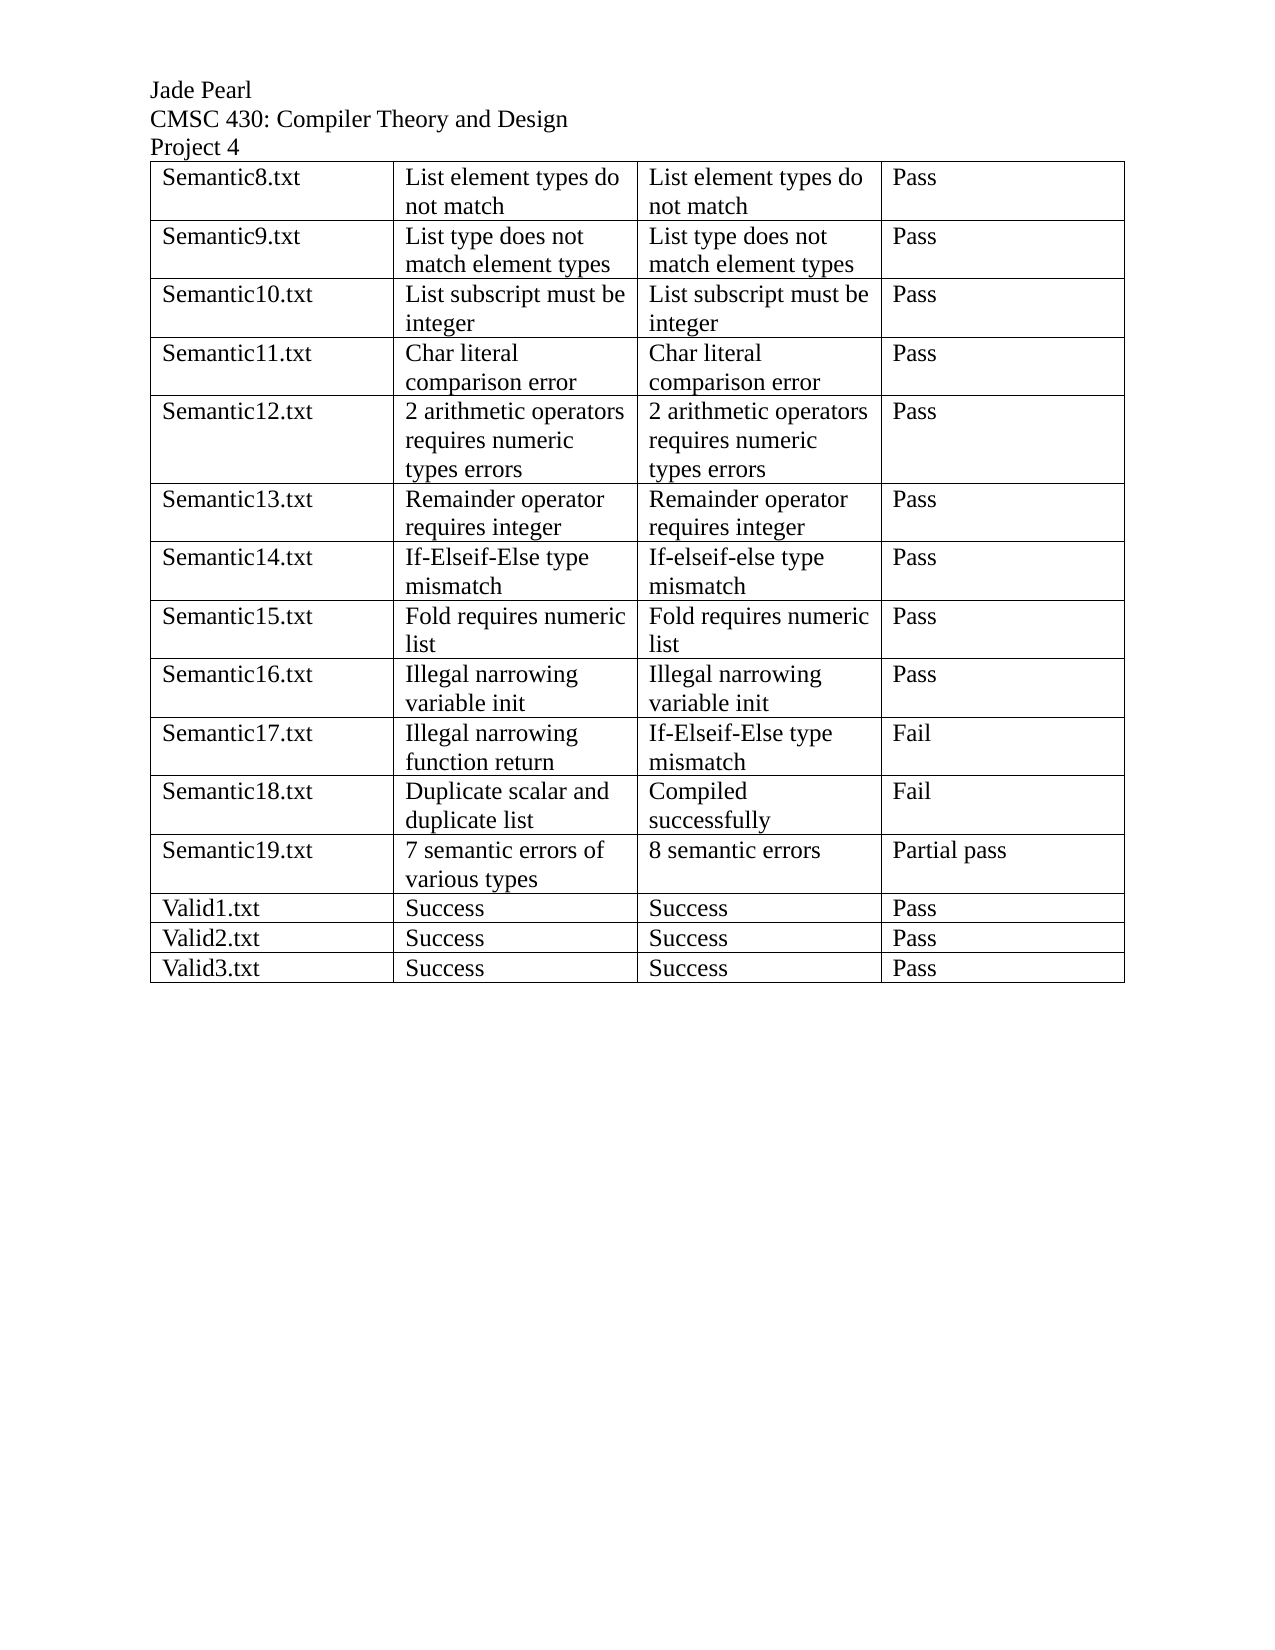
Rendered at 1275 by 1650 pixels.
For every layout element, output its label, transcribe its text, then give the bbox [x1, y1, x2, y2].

table_cell Semantic14.txt [151, 542, 393, 600]
table_cell Fold requires numeric list [394, 601, 637, 658]
table_cell Pass [882, 279, 1124, 337]
table_cell Remainder operator requires integer [638, 484, 881, 541]
table_cell List subscript must be integer [394, 279, 637, 337]
table_cell Semantic19.txt [151, 835, 393, 892]
table_cell Fail [882, 718, 1124, 775]
table_cell List subscript must be integer [638, 279, 881, 337]
table_cell List element types do not match [394, 162, 637, 220]
table_cell Valid3.txt [151, 953, 393, 982]
table_cell If-Elseif-Else type mismatch [394, 542, 637, 600]
table_cell Semantic9.txt [151, 221, 393, 278]
table_cell Semantic17.txt [151, 718, 393, 775]
table_cell Semantic18.txt [151, 776, 393, 834]
table_cell Pass [882, 338, 1124, 395]
table_cell Semantic13.txt [151, 484, 393, 541]
table_cell 8 semantic errors [638, 835, 881, 892]
table_cell Semantic11.txt [151, 338, 393, 395]
table_cell Success [394, 894, 637, 922]
table_cell List type does not match element types [638, 221, 881, 278]
table_cell Partial pass [882, 835, 1124, 892]
table_cell Success [638, 894, 881, 922]
table_cell 2 arithmetic operators requires numeric types errors [394, 396, 637, 483]
table_cell Compiled successfully [638, 776, 881, 834]
table_cell Duplicate scalar and duplicate list [394, 776, 637, 834]
table_cell Pass [882, 162, 1124, 220]
table_cell Semantic15.txt [151, 601, 393, 658]
table_cell Fail [882, 776, 1124, 834]
table_cell Semantic12.txt [151, 396, 393, 483]
table_cell Illegal narrowing function return [394, 718, 637, 775]
table_cell Semantic10.txt [151, 279, 393, 337]
table_cell Semantic16.txt [151, 659, 393, 717]
table_cell Success [394, 953, 637, 982]
table_cell 2 arithmetic operators requires numeric types errors [638, 396, 881, 483]
table_cell 7 semantic errors of various types [394, 835, 637, 892]
table_cell Semantic8.txt [151, 162, 393, 220]
table_cell Char literal comparison error [638, 338, 881, 395]
table_cell Pass [882, 894, 1124, 922]
table_cell Illegal narrowing variable init [394, 659, 637, 717]
table_cell Pass [882, 659, 1124, 717]
table_cell Success [638, 953, 881, 982]
table_cell Valid2.txt [151, 923, 393, 952]
table_cell Pass [882, 396, 1124, 483]
table_cell Pass [882, 601, 1124, 658]
table_cell Success [638, 923, 881, 952]
table_cell If-Elseif-Else type mismatch [638, 718, 881, 775]
table_cell Valid1.txt [151, 894, 393, 922]
table_cell Illegal narrowing variable init [638, 659, 881, 717]
table_cell List type does not match element types [394, 221, 637, 278]
table_cell Pass [882, 221, 1124, 278]
table_cell Success [394, 923, 637, 952]
table_cell Fold requires numeric list [638, 601, 881, 658]
table_cell List element types do not match [638, 162, 881, 220]
table_cell Pass [882, 484, 1124, 541]
table_cell Pass [882, 923, 1124, 952]
table_cell Pass [882, 953, 1124, 982]
table_cell Pass [882, 542, 1124, 600]
table_cell If-elseif-else type mismatch [638, 542, 881, 600]
table_cell Remainder operator requires integer [394, 484, 637, 541]
table_cell Char literal comparison error [394, 338, 637, 395]
